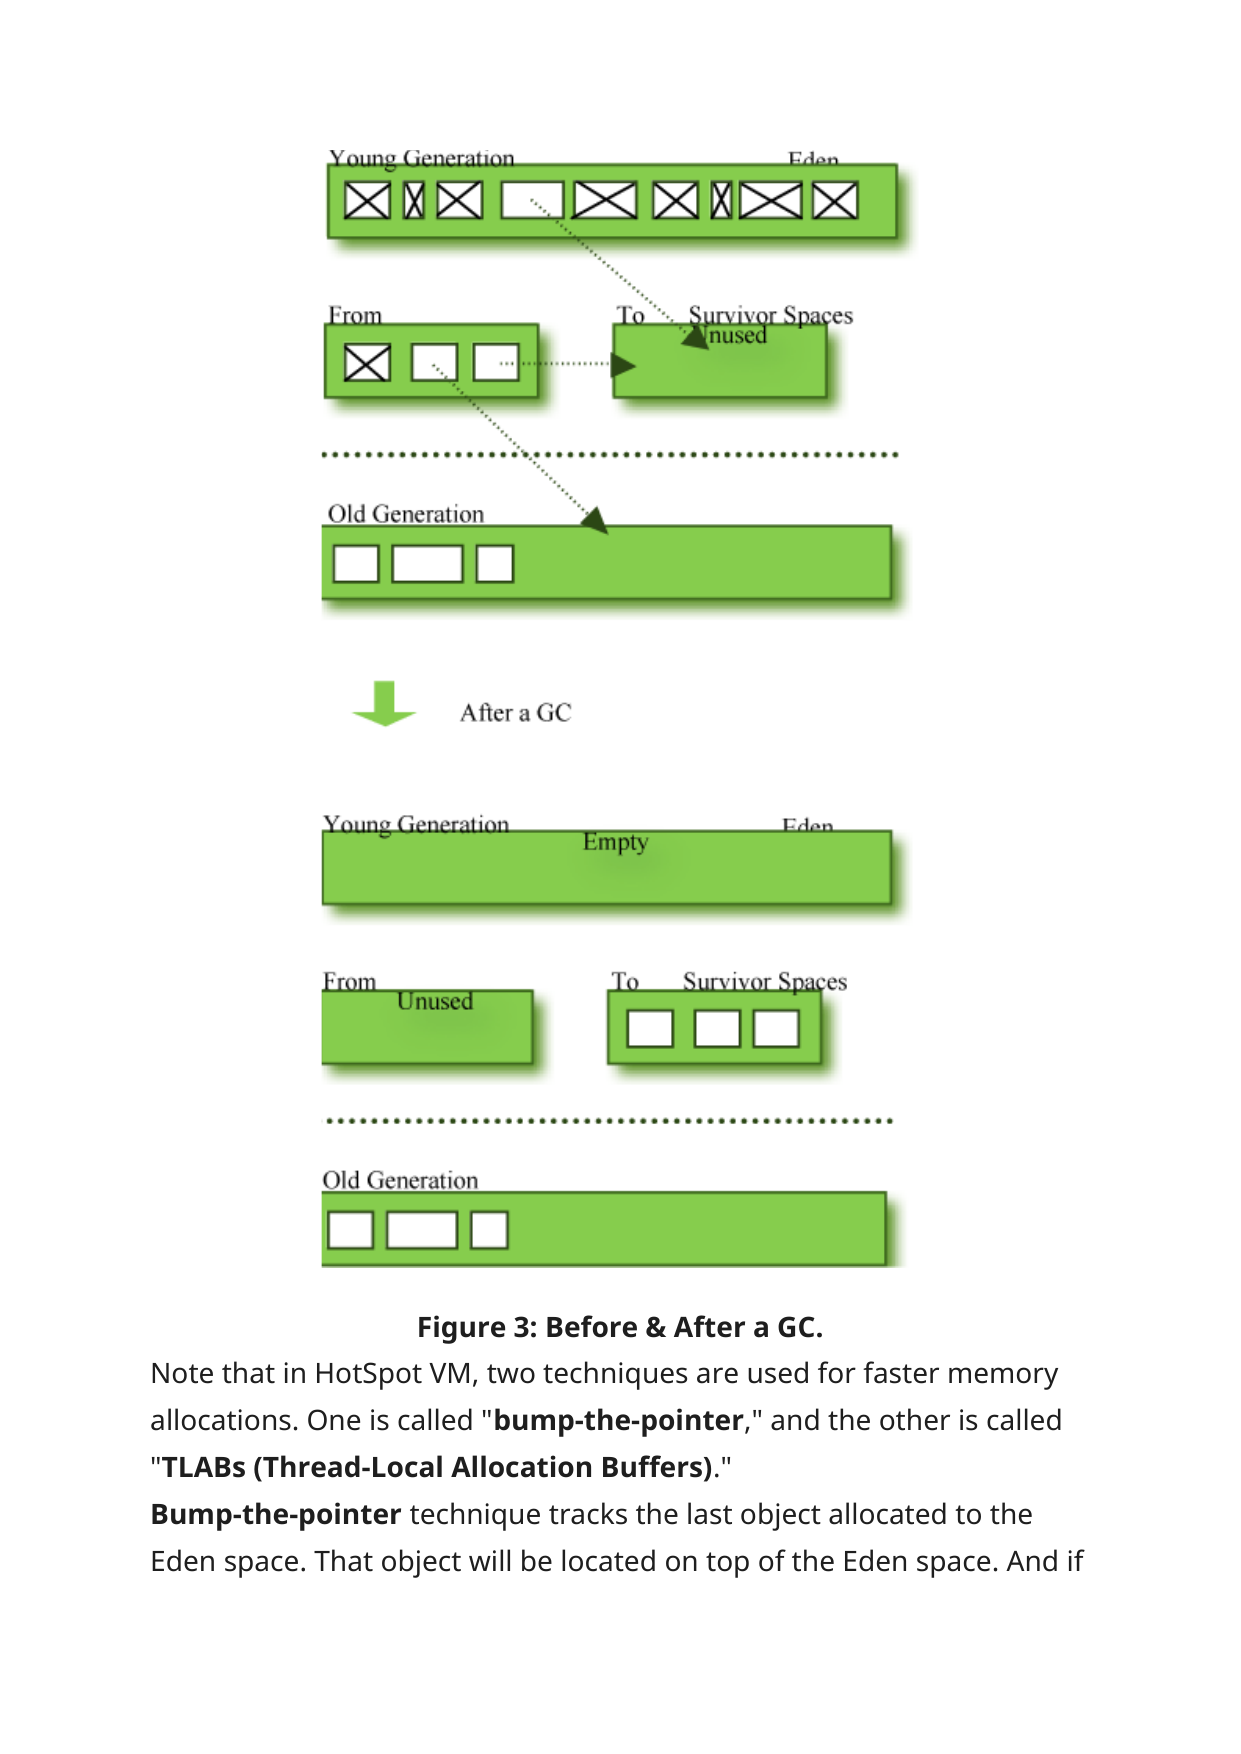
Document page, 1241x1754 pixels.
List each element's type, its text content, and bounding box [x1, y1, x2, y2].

picture [321, 150, 919, 1268]
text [150, 1486, 1090, 1580]
text Note that in HotSpot VM, two techniques are used for faster memory allocations. One is called "bump-the-pointer," and the other is called "TLABs (Thread-Local Allocation Buffers)." [150, 1345, 1090, 1486]
text Figure 3: Before & After a GC. [150, 1298, 1090, 1345]
